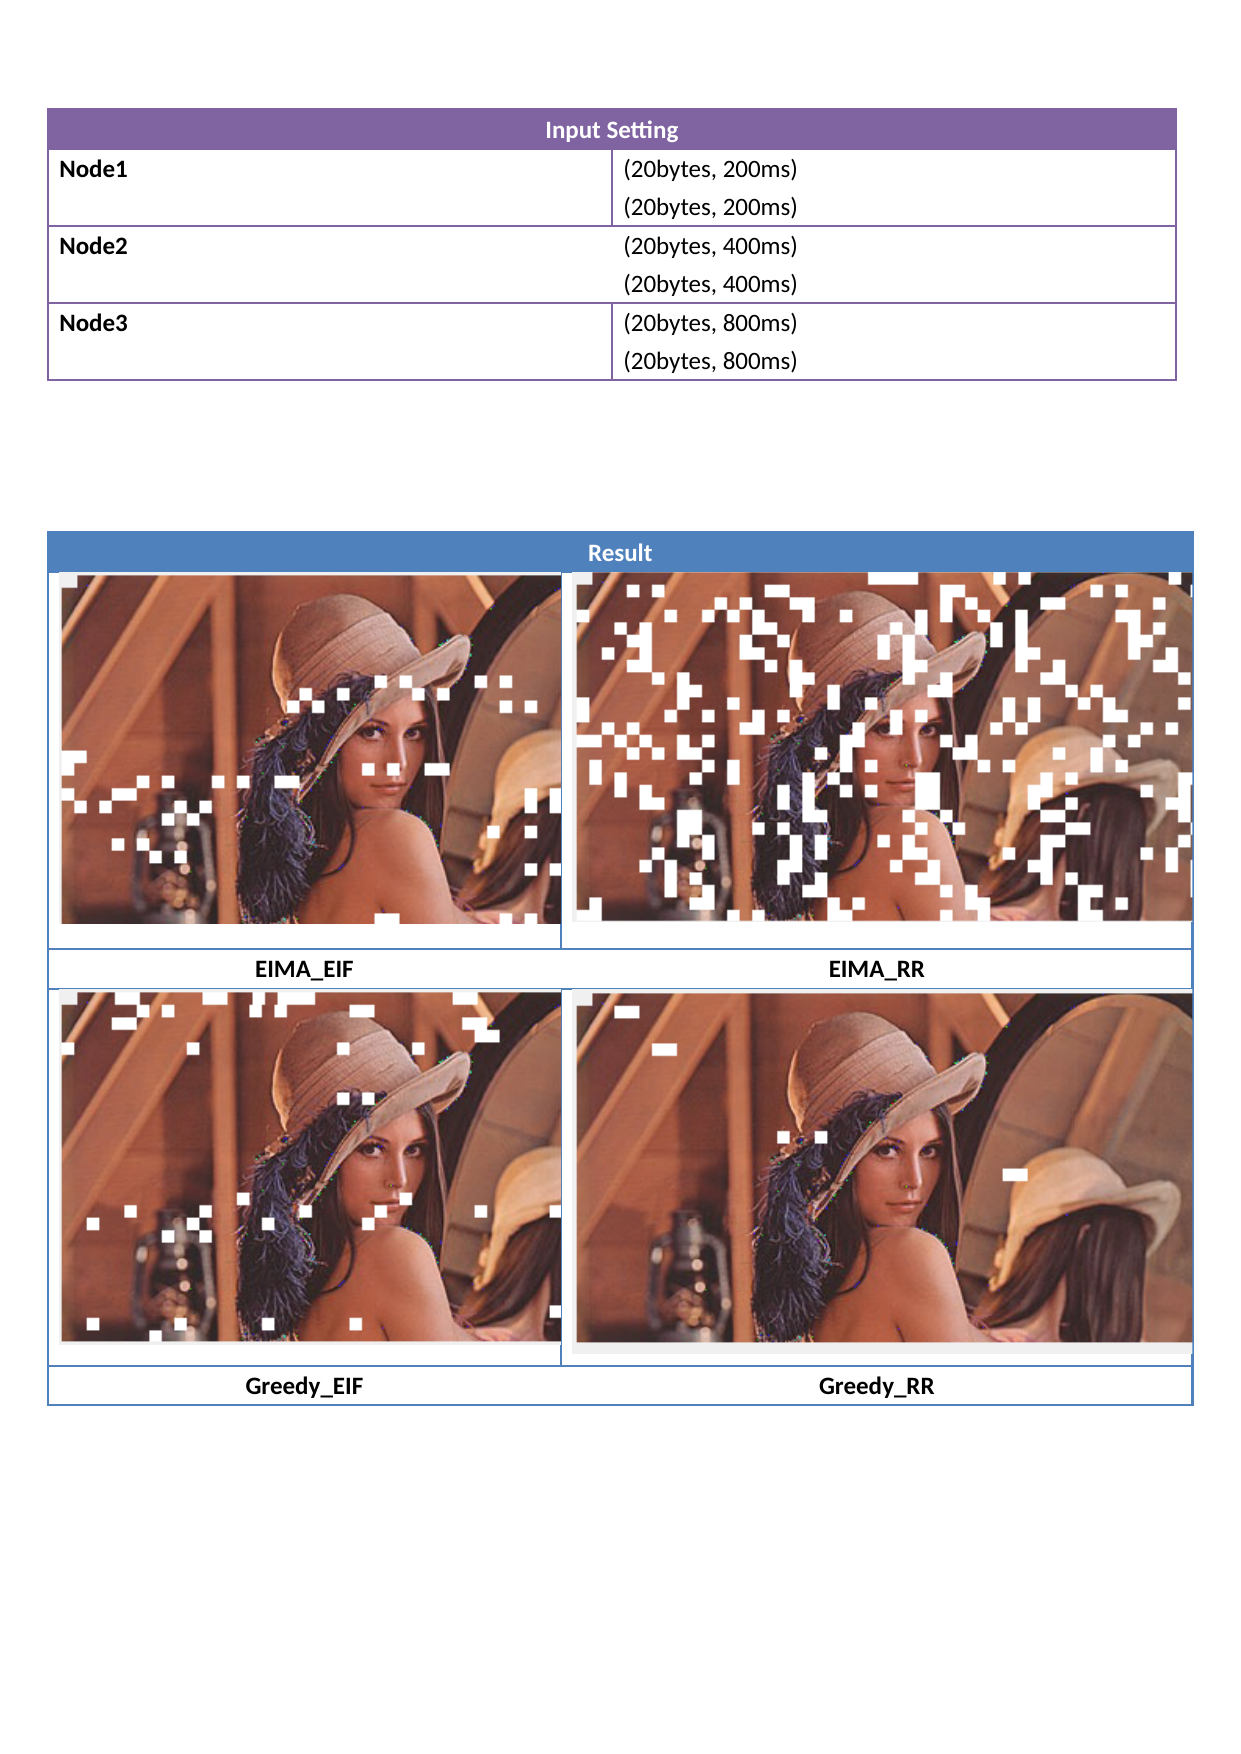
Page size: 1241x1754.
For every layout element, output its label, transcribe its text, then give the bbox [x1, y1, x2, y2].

table_cell (20bytes, 200ms) (20bytes, 200ms) [613, 150, 1175, 225]
table_header Input Setting [49, 110, 1175, 148]
table_cell (20bytes, 400ms) (20bytes, 400ms) [612, 227, 1175, 302]
table_cell Node3 [49, 304, 611, 379]
picture [59, 989, 561, 1345]
table_cell Greedy_RR [561, 1367, 1191, 1404]
table_cell Greedy_EIF [49, 1367, 561, 1404]
table_cell [49, 573, 560, 948]
table_cell (20bytes, 800ms) (20bytes, 800ms) [613, 304, 1175, 379]
picture [572, 572, 1193, 922]
table_header Result [49, 533, 1191, 571]
table_cell EIMA_RR [561, 950, 1191, 987]
picture [59, 572, 561, 924]
table_cell [562, 990, 1191, 1364]
table_cell EIMA_EIF [49, 950, 561, 987]
table_cell [562, 573, 1191, 948]
table_cell Node1 [49, 150, 611, 225]
picture [572, 989, 1193, 1354]
table_cell [49, 990, 560, 1364]
table_cell Node2 [49, 227, 612, 302]
